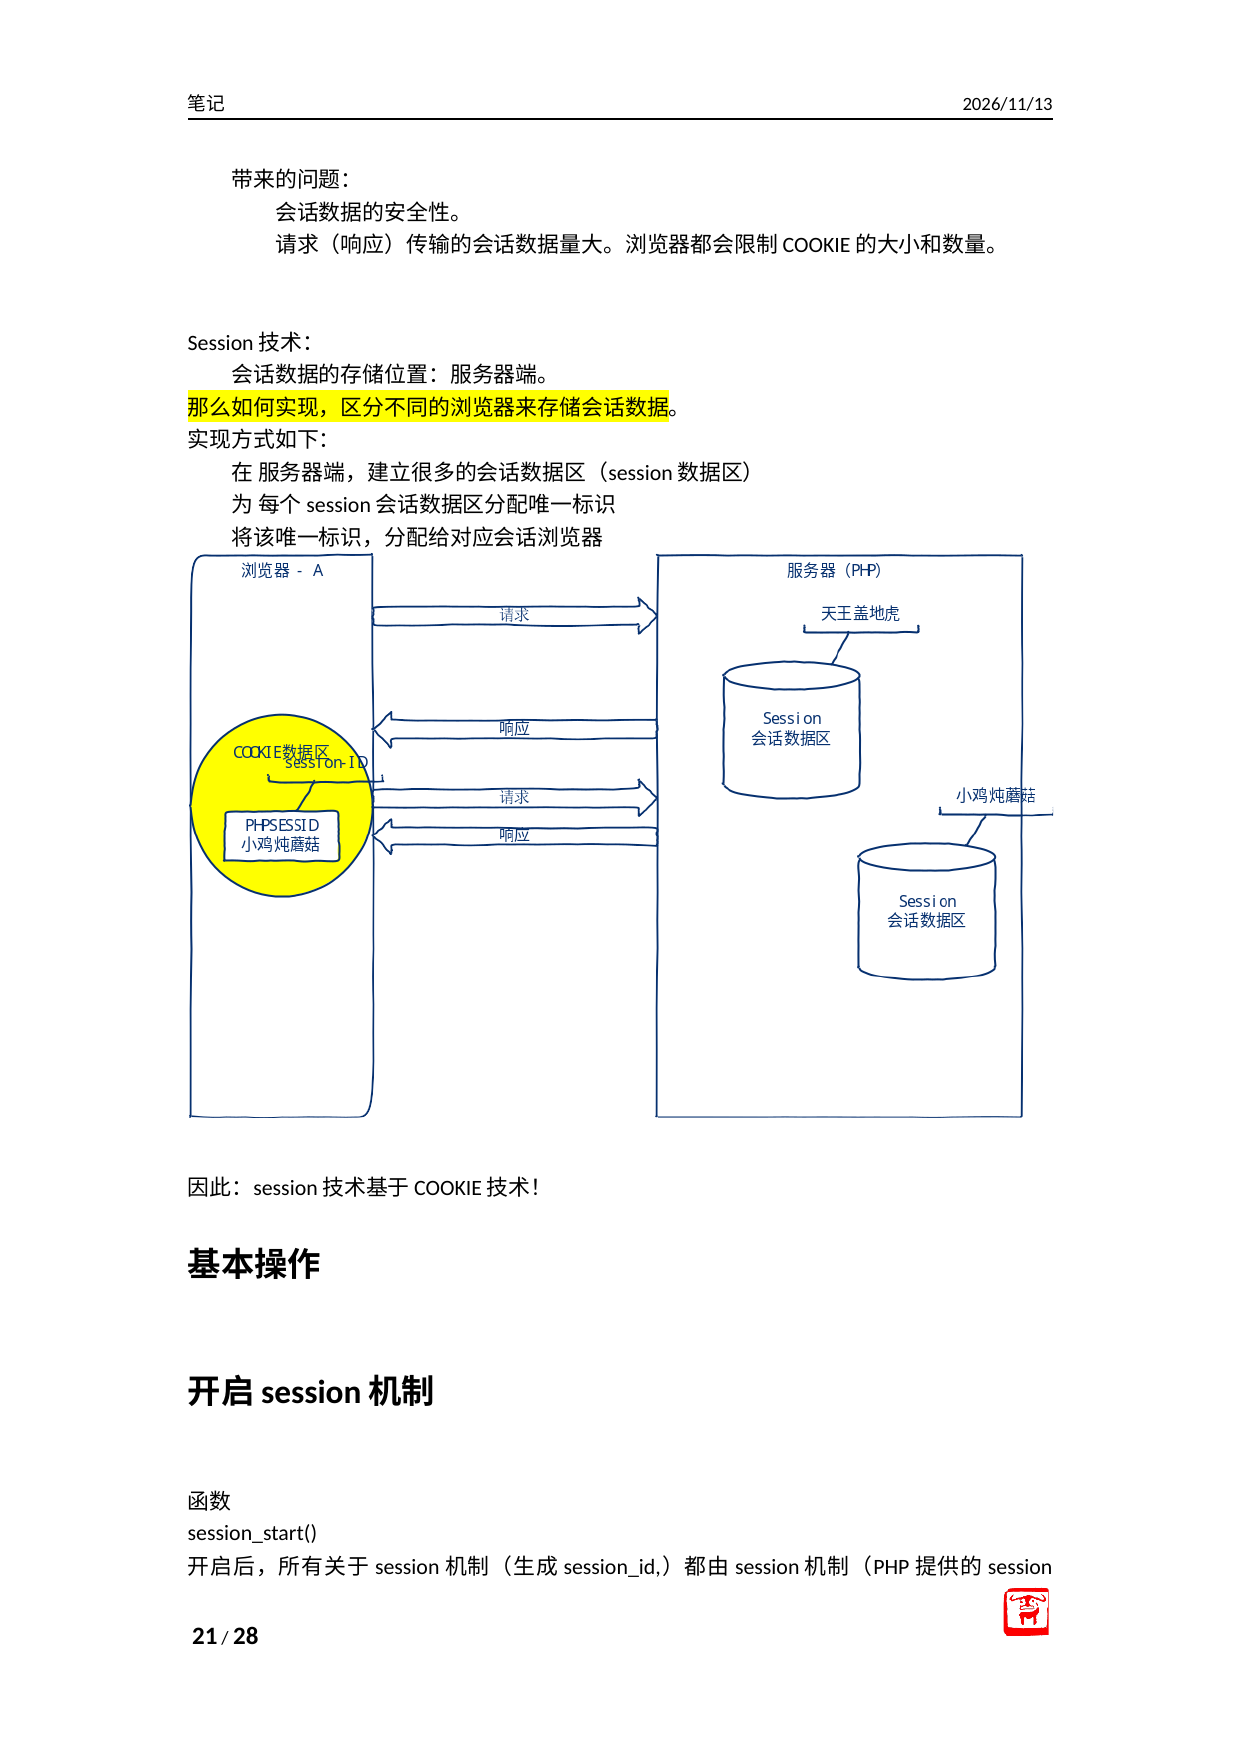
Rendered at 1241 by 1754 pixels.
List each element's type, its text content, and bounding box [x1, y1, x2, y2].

text Session技术： [187, 324, 1053, 357]
text 实现方式如下： [187, 422, 1053, 454]
text 请求（响应）传输的会话数据量大。浏览器都会限制COOKIE的大小和数量。 [187, 227, 1053, 259]
text 因此：session技术基于COOKIE技术！ [187, 1169, 1053, 1202]
subtitle 开启session机制 [187, 1356, 1053, 1421]
text 将该唯一标识，分配给对应会话浏览器 [187, 519, 1053, 552]
text 带来的问题： [187, 162, 1053, 194]
text 函数 session_start() [187, 1483, 1053, 1548]
text 为 每个session会话数据区分配唯一标识 [187, 487, 1053, 519]
text 会话数据的安全性。 [187, 194, 1053, 227]
text 在 服务器端，建立很多的会话数据区（session数据区） [187, 454, 1053, 487]
text 开启后，所有关于session机制（生成session_id,）都由session机制（PHP提供的session相关功能）完成 [187, 1548, 1053, 1581]
subtitle 基本操作 [187, 1229, 1053, 1294]
text 那么如何实现，区分不同的浏览器来存储会话数据。 [187, 389, 1053, 422]
text 会话数据的存储位置：服务器端。 [187, 357, 1053, 389]
picture [1001, 1586, 1048, 1633]
